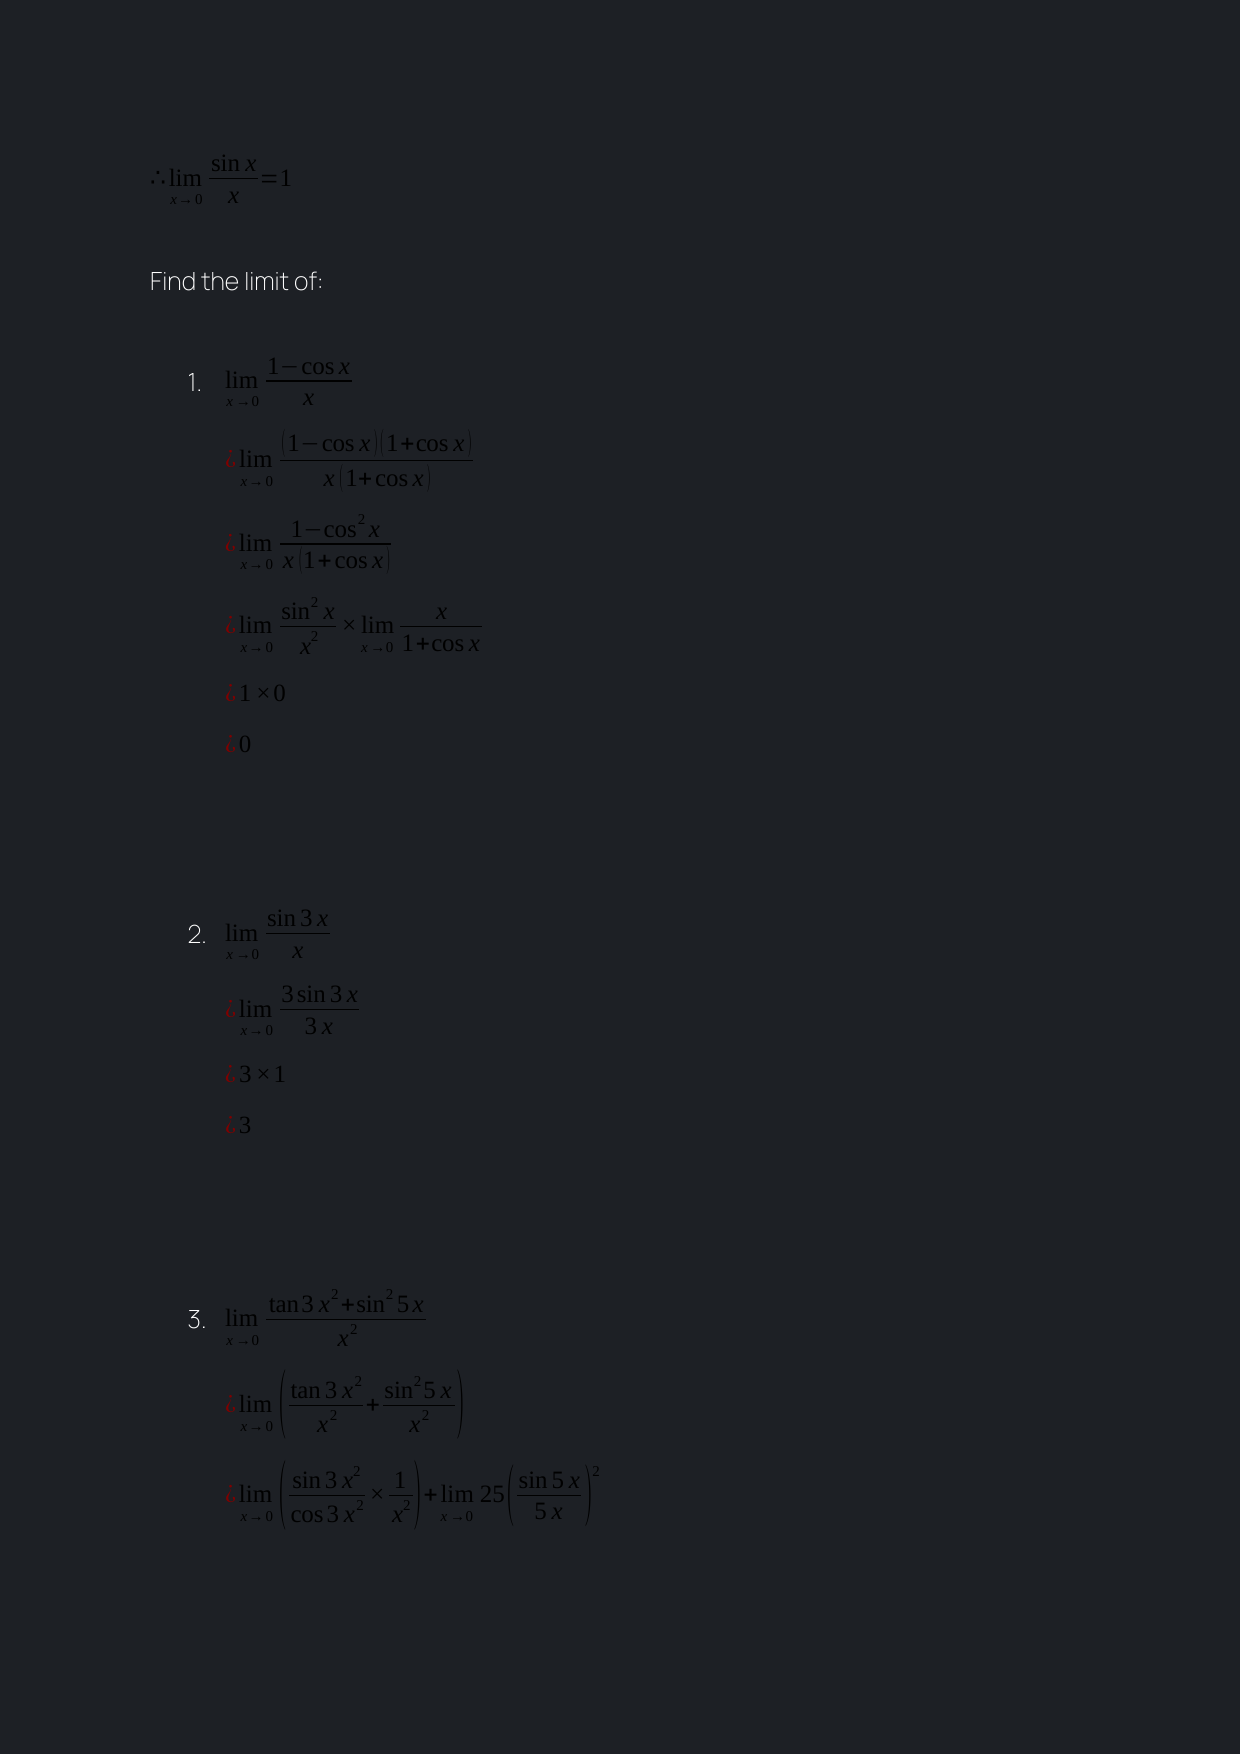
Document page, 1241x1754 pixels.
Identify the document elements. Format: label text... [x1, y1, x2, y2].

text Find the limit of: [150, 263, 1090, 298]
